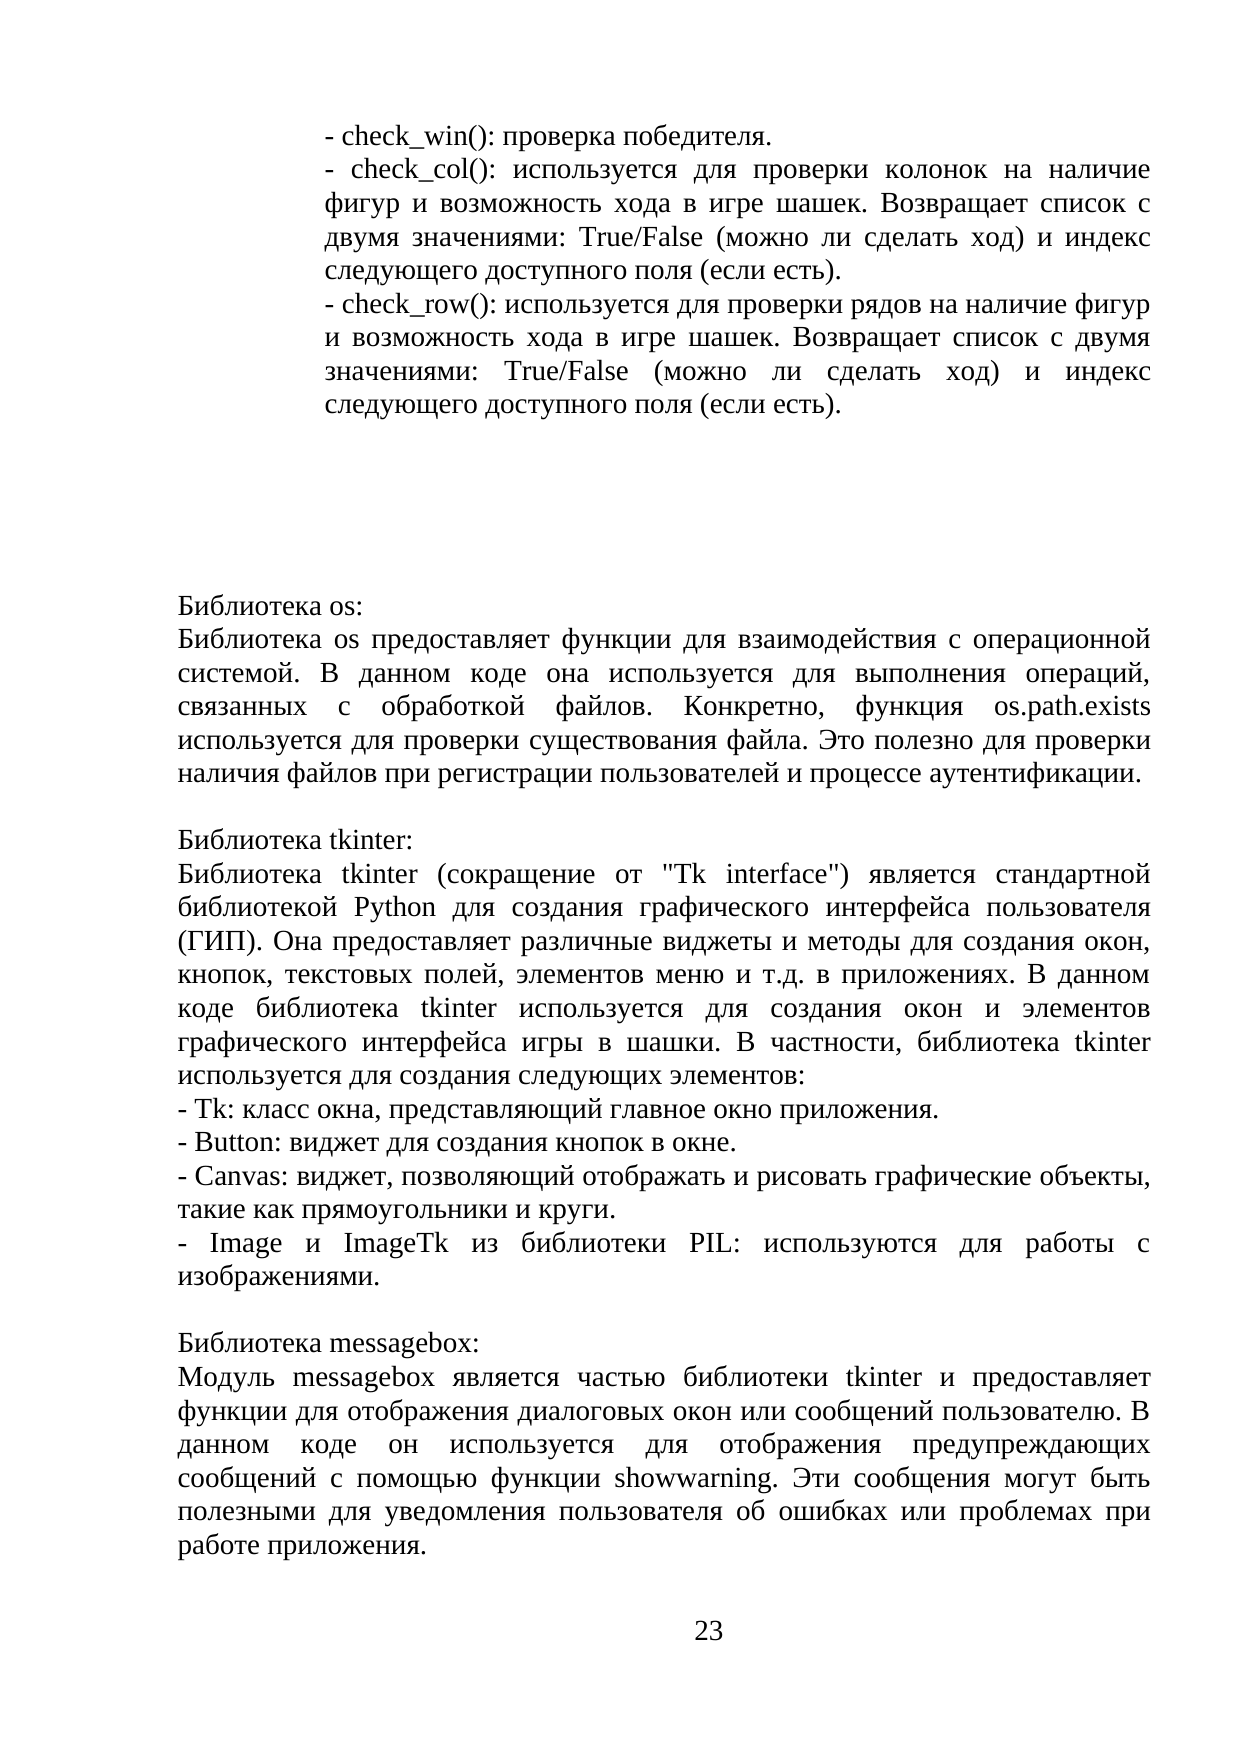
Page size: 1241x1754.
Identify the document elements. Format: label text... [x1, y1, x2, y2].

text Библиотека messagebox: [177, 1326, 1152, 1359]
text - Image и ImageTk из библиотеки PIL: используются для работы с изображениями. [177, 1225, 1152, 1292]
text - check_win(): проверка победителя. [324, 118, 1152, 152]
text - Canvas: виджет, позволяющий отображать и рисовать графические объекты, такие как прямоугольники и круги. [177, 1158, 1152, 1225]
text Библиотека tkinter (сокращение от "Tk interface") является стандартной библиотекой Python для создания графического интерфейса пользователя (ГИП). Она предоставляет различные виджеты и методы для создания окон, кнопок, текстовых полей, элементов меню и т.д. в приложениях. В данном коде библиотека tkinter используется для создания окон и элементов графического интерфейса игры в шашки. В частности, библиотека tkinter используется для создания следующих элементов: [177, 856, 1152, 1091]
text Библиотека os предоставляет функции для взаимодействия с операционной системой. В данном коде она используется для выполнения операций, связанных с обработкой файлов. Конкретно, функция os.path.exists используется для проверки существования файла. Это полезно для проверки наличия файлов при регистрации пользователей и процессе аутентификации. [177, 621, 1152, 789]
text - check_row(): используется для проверки рядов на наличие фигур и возможность хода в игре шашек. Возвращает список с двумя значениями: True/False (можно ли сделать ход) и индекс следующего доступного поля (если есть). [324, 286, 1152, 420]
text Библиотека tkinter: [177, 822, 1152, 856]
text Библиотека os: [177, 588, 1152, 621]
text - Tk: класс окна, представляющий главное окно приложения. [177, 1091, 1152, 1124]
text - Button: виджет для создания кнопок в окне. [177, 1124, 1152, 1158]
text Модуль messagebox является частью библиотеки tkinter и предоставляет функции для отображения диалоговых окон или сообщений пользователю. В данном коде он используется для отображения предупреждающих сообщений с помощью функции showwarning. Эти сообщения могут быть полезными для уведомления пользователя об ошибках или проблемах при работе приложения. [177, 1359, 1152, 1560]
text - check_col(): используется для проверки колонок на наличие фигур и возможность хода в игре шашек. Возвращает список с двумя значениями: True/False (можно ли сделать ход) и индекс следующего доступного поля (если есть). [324, 152, 1152, 286]
